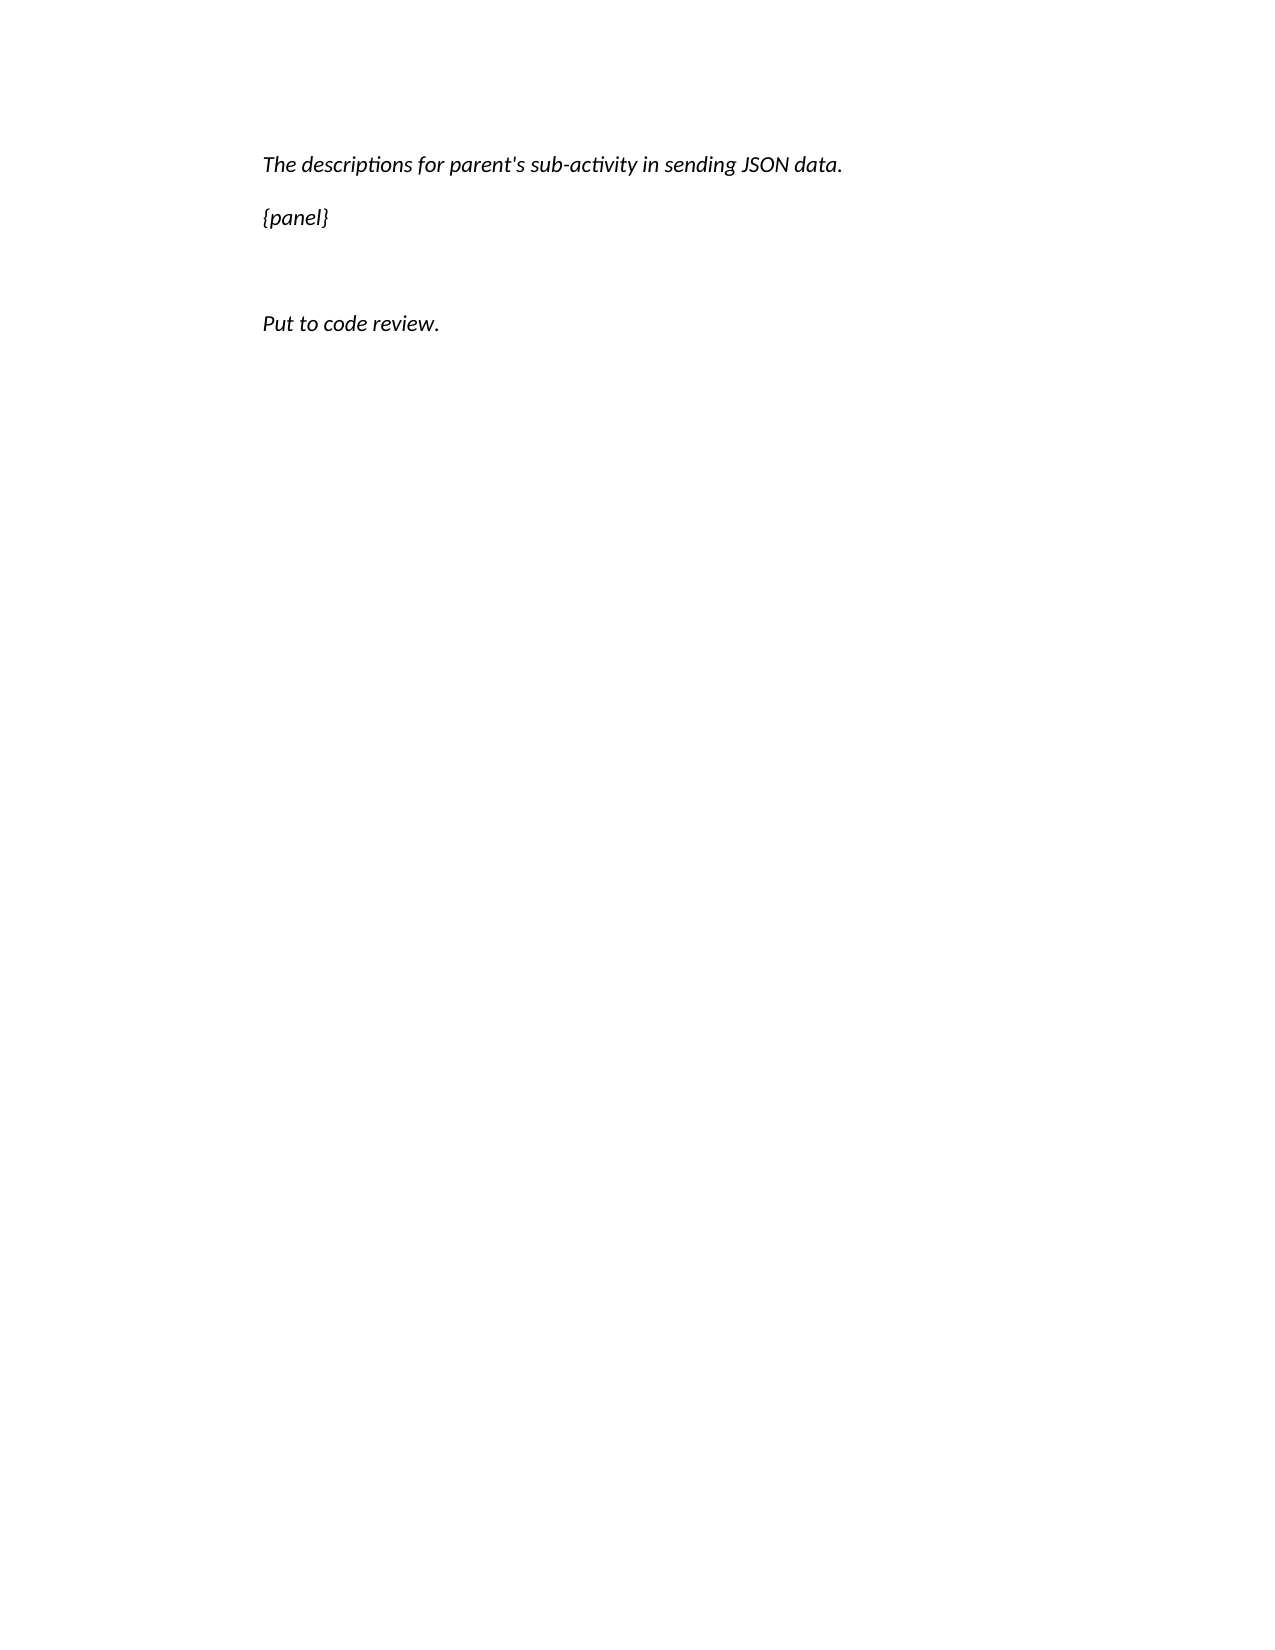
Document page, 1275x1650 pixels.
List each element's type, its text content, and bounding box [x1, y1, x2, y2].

text The descriptions for parent's sub-activity in sending JSON data. [262, 150, 1087, 178]
text {panel} [262, 203, 1087, 231]
text Put to code review. [262, 309, 1087, 337]
